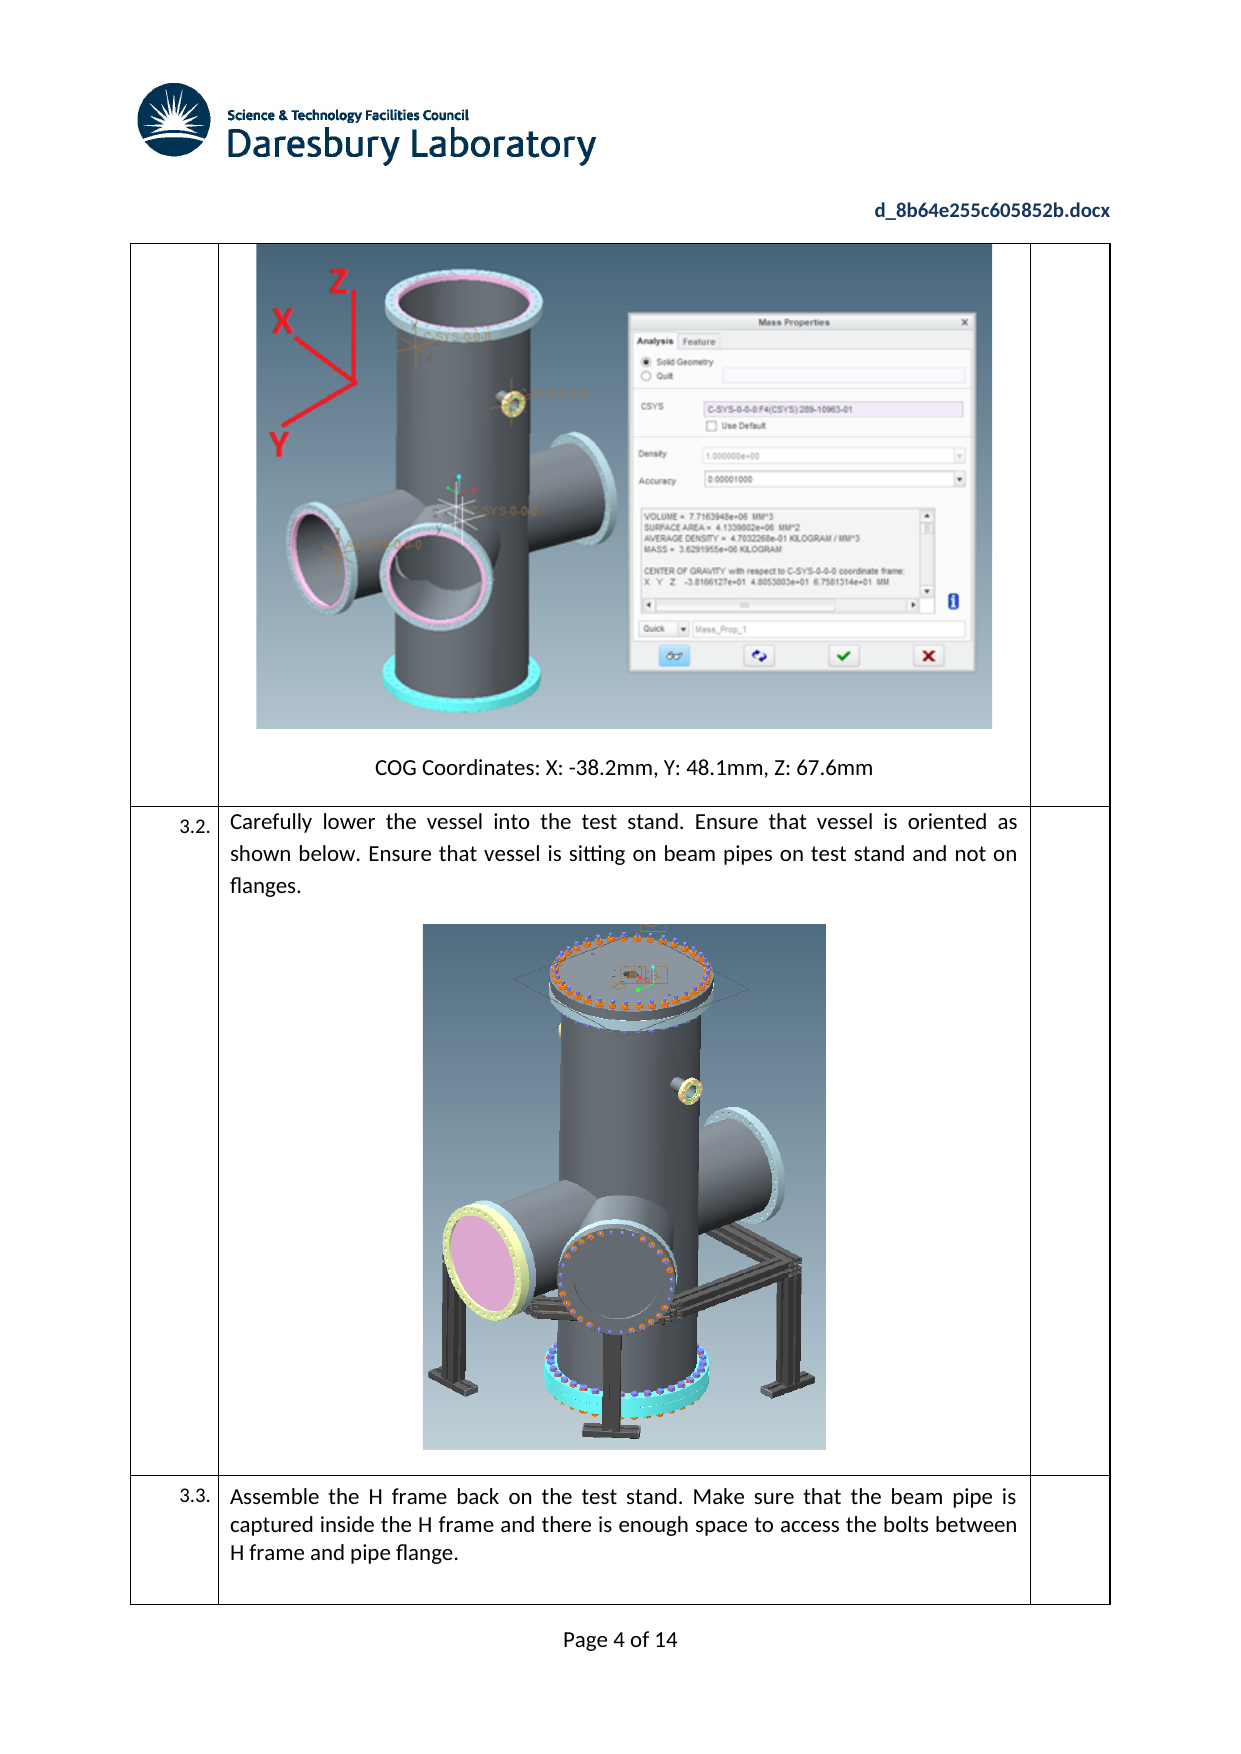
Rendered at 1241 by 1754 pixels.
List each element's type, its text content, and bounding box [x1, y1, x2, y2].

table_cell [131, 244, 218, 806]
table_cell Lift the vessel using available crane from the crate. Vessel should be rotated vertically up so that beam line pipe and view port pipe are horizontally parallel to the ground as shown in 289-10963 isometric view. Picture below also shows COG w.r.t centre of vessel. COG Coordinates: X: -38.2mm, Y: 48.1mm, Z: 67.6mm [219, 244, 1030, 806]
table_cell [1031, 1476, 1109, 1604]
table_cell [1031, 244, 1109, 806]
picture [129, 74, 614, 172]
picture [256, 244, 993, 729]
table_cell [131, 807, 218, 1474]
table_cell [1031, 807, 1109, 1474]
table_cell [131, 1476, 218, 1604]
table_cell Carefully lower the vessel into the test stand. Ensure that vessel is oriented as shown below. Ensure that vessel is sitting on beam pipes on test stand and not on flanges. [219, 807, 1030, 1474]
